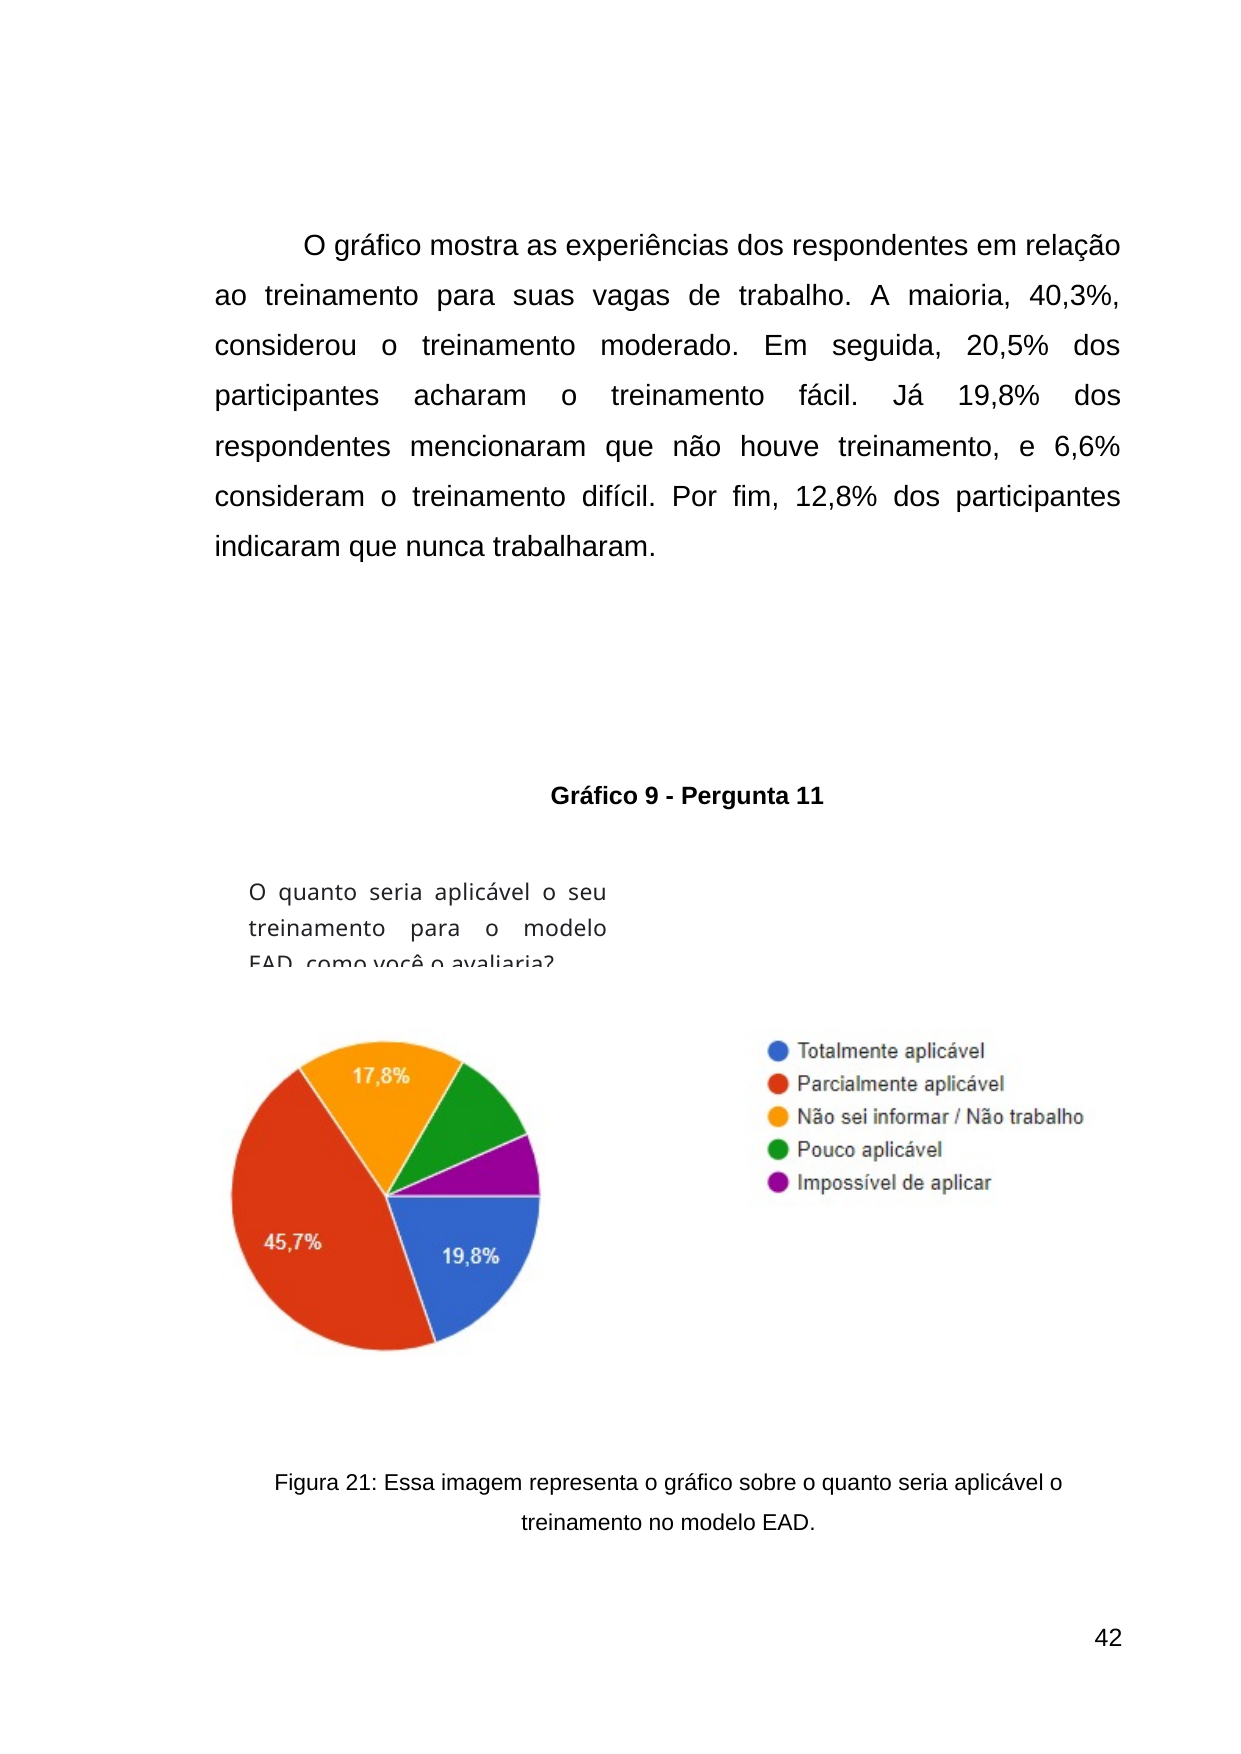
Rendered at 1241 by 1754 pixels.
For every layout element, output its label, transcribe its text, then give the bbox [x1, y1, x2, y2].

text Figura 21: Essa imagem representa o gráfico sobre o quanto seria aplicável o treinamento no modelo EAD. [215, 1469, 1122, 1535]
picture [220, 1005, 1123, 1386]
list O gráfico mostra as experiências dos respondentes em relação ao treinamento para suas vagas de trabalho. A maioria, 40,3%, considerou o treinamento moderado. Em seguida, 20,5% dos participantes acharam o treinamento fácil. Já 19,8% dos respondentes mencionaram que não houve treinamento, e 6,6% consideram o treinamento difícil. Por fim, 12,8% dos participantes indicaram que nunca trabalharam. [214, 227, 1122, 563]
list Gráfico 9 - Pergunta 11 [252, 781, 1122, 810]
